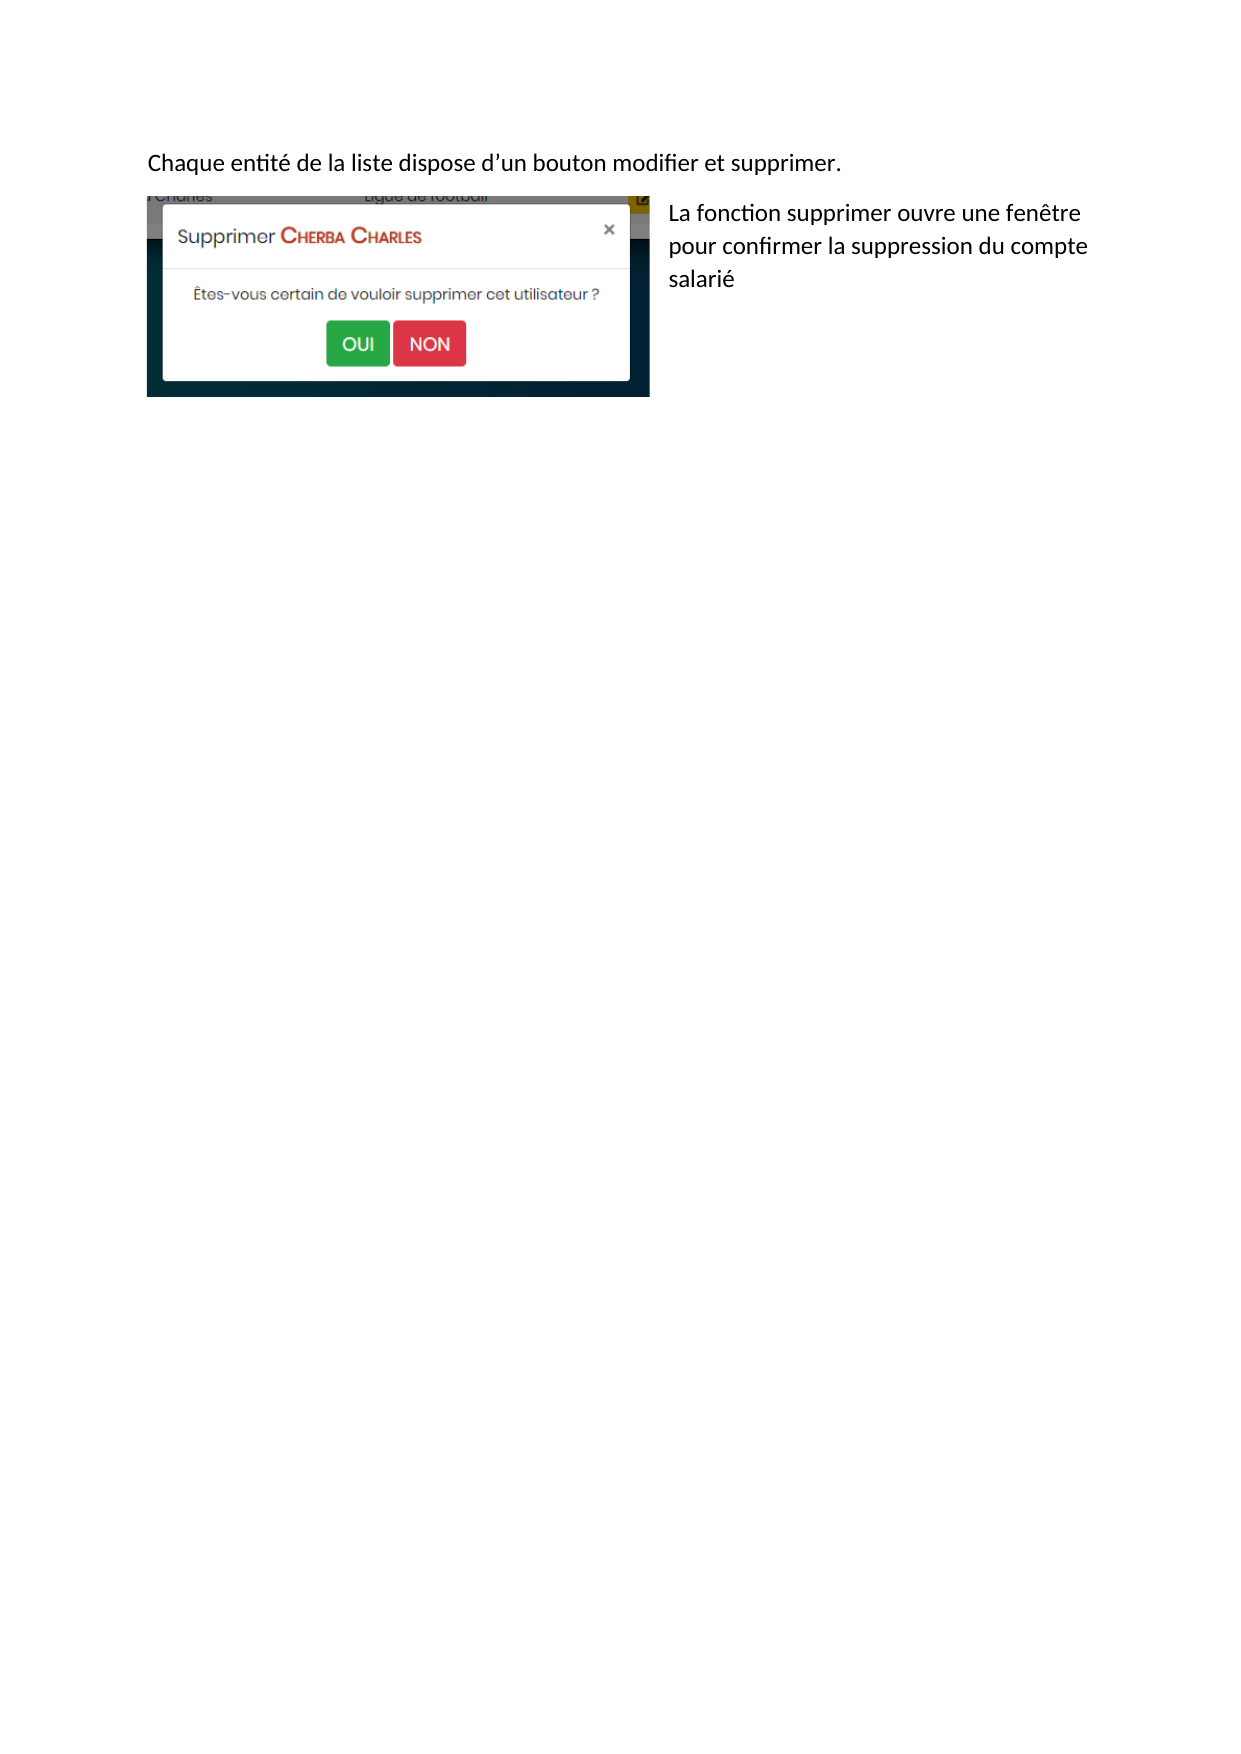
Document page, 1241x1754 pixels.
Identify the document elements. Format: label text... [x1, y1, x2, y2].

text La fonction supprimer ouvre une fenêtre pour confirmer la suppression du compte salarié [650, 197, 1093, 293]
picture [146, 196, 650, 397]
